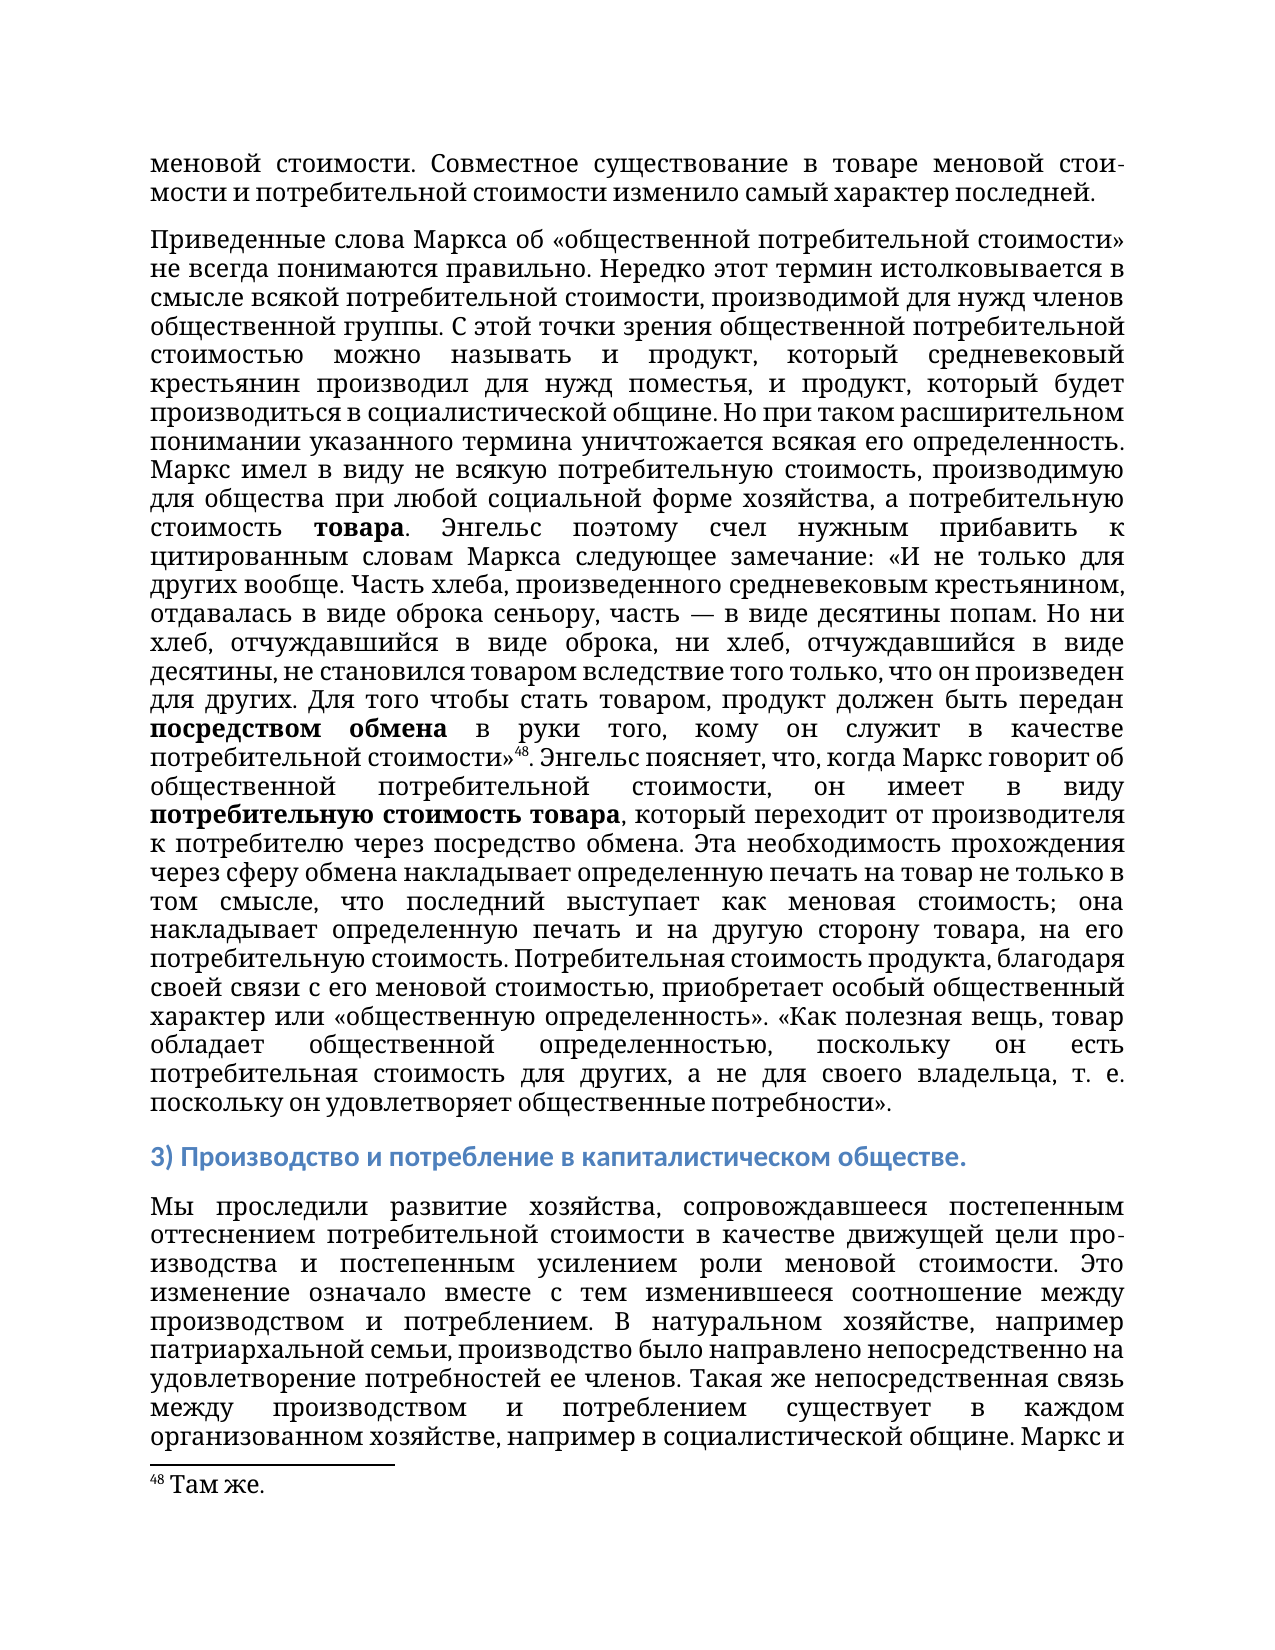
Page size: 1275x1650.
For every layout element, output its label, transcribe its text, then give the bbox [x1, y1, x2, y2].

subtitle 3) Производство и потребление в капиталистическом обществе. [150, 1138, 1125, 1174]
text Приведенные слова Маркса об «общественной потребительной стоимости» не всегда понимаются правильно. Нередко этот термин истолковывается в смысле всякой потребительной стоимости, производимой для нужд членов общественной группы. С этой точки зрения общественной потребительной стоимостью можно называть и продукт, который средневековый крестьянин производил для нужд поместья, и продукт, который будет производиться в социалистической общине. Но при таком расширительном понимании указанного термина уничтожается всякая его определенность. Маркс имел в виду не всякую потребительную стоимость, производимую для общества при любой социальной форме хозяйства, а потребительную стоимость товара. Энгельс поэтому счел нужным прибавить к цитированным словам Маркса следующее замечание: «И не только для других вообще. Часть хлеба, произведенного средневековым крестьянином, отдавалась в виде оброка сеньору, часть — в виде десятины попам. Но ни хлеб, отчуждавшийся в виде оброка, ни хлеб, отчуждавшийся в виде десятины, не становился товаром вследствие того только, что он произведен для других. Для того чтобы стать товаром, продукт должен быть передан посредством обмена в руки того, кому он служит в качестве потребительной стоимости». Энгельс поясняет, что, когда Маркс говорит об общественной потребительной стоимости, он имеет в виду потребительную стоимость товара, который переходит от производителя к потребителю через посредство обмена. Эта необходимость прохождения через сферу обмена накладывает определенную печать на товар не только в том смысле, что последний выступает как меновая стоимость; она накладывает определенную печать и на другую сторону товара, на его потребительную стоимость. Потребительная стоимость продукта, благодаря своей связи с его меновой стоимостью, приобретает особый общественный характер или «общественную определенность». «Как полезная вещь, товар обладает общественной определенностью, поскольку он есть потребительная стоимость для других, а не для своего владельца, т. е. поскольку он удовлетворяет общественные потребности». [150, 226, 1125, 1117]
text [150, 150, 1125, 207]
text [150, 1193, 1125, 1451]
